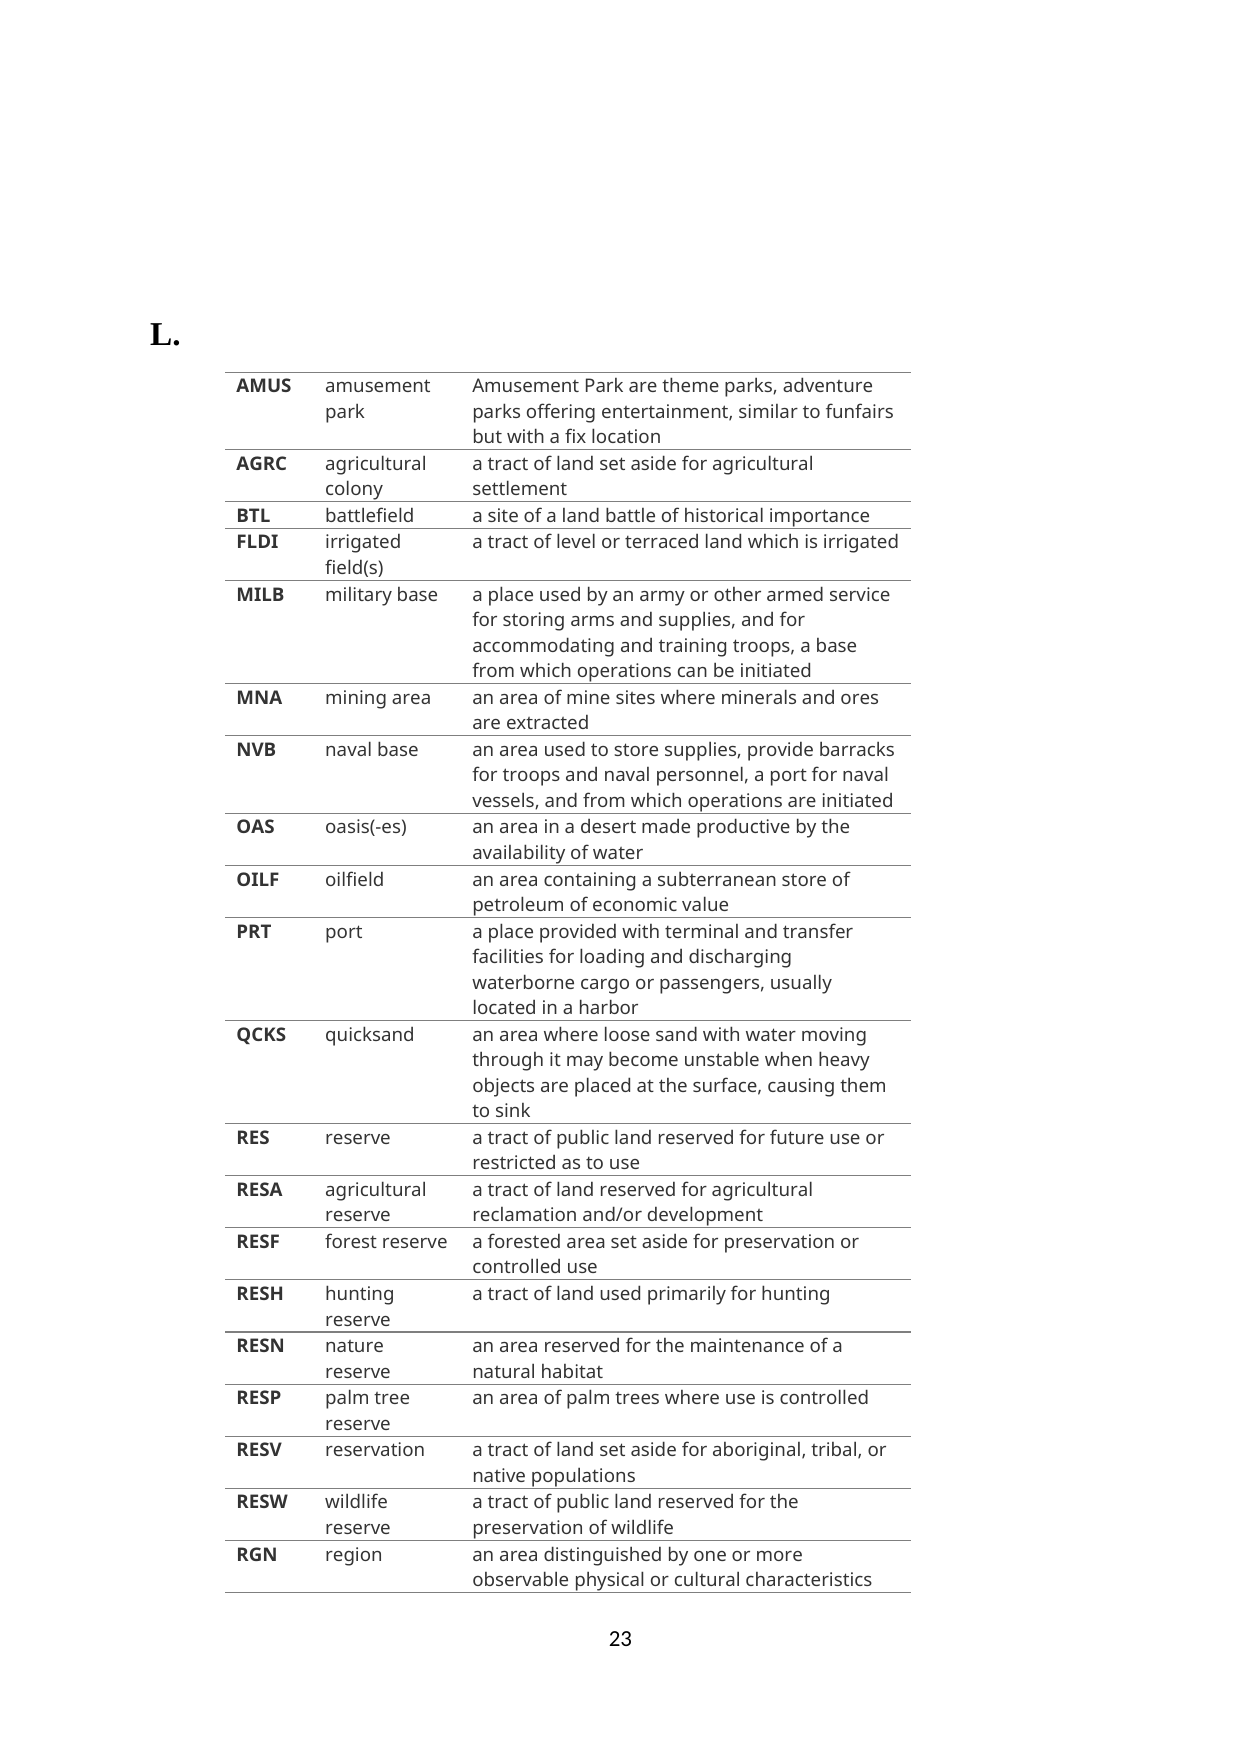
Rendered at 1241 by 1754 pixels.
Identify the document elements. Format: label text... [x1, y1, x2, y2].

table_cell palm tree reserve [314, 1385, 461, 1436]
table_cell RESP [225, 1385, 314, 1436]
table_header Amusement Park are theme parks, adventure parks offering entertainment, similar to funfairs but with a fix location [461, 373, 911, 449]
table_header amusement park [314, 373, 461, 449]
table_cell a tract of land reserved for agricultural reclamation and/or development [461, 1176, 911, 1227]
table_cell PRT [225, 918, 314, 1020]
table_cell agricultural colony [314, 450, 461, 501]
table_cell battlefield [314, 502, 461, 528]
table_cell irrigated field(s) [314, 529, 461, 580]
table_cell QCKS [225, 1021, 314, 1123]
table_cell an area containing a subterranean store of petroleum of economic value [461, 866, 911, 917]
table_cell a site of a land battle of historical importance [461, 502, 911, 528]
table_cell RGN [225, 1541, 314, 1592]
table_cell military base [314, 581, 461, 683]
table_cell a tract of land set aside for agricultural settlement [461, 450, 911, 501]
table_cell RES [225, 1124, 314, 1175]
table_cell OILF [225, 866, 314, 917]
table_cell nature reserve [314, 1333, 461, 1383]
table_cell RESN [225, 1333, 314, 1383]
table_cell naval base [314, 736, 461, 813]
table_header AMUS [225, 373, 314, 449]
table_cell RESV [225, 1437, 314, 1488]
table_cell reserve [314, 1124, 461, 1175]
table_cell OAS [225, 814, 314, 865]
table_cell RESH [225, 1280, 314, 1331]
table_cell AGRC [225, 450, 314, 501]
table_cell wildlife reserve [314, 1489, 461, 1540]
table_cell a place provided with terminal and transfer facilities for loading and discharging waterborne cargo or passengers, usually located in a harbor [461, 918, 911, 1020]
table_cell FLDI [225, 529, 314, 580]
table_cell an area used to store supplies, provide barracks for troops and naval personnel, a port for naval vessels, and from which operations are initiated [461, 736, 911, 813]
table_cell an area of palm trees where use is controlled [461, 1385, 911, 1436]
table_cell region [314, 1541, 461, 1592]
table_cell a tract of public land reserved for the preservation of wildlife [461, 1489, 911, 1540]
table_cell a tract of land set aside for aboriginal, tribal, or native populations [461, 1437, 911, 1488]
table_cell oasis(-es) [314, 814, 461, 865]
table_cell RESA [225, 1176, 314, 1227]
table_cell hunting reserve [314, 1280, 461, 1331]
table_cell forest reserve [314, 1228, 461, 1279]
table_cell an area in a desert made productive by the availability of water [461, 814, 911, 865]
table_cell a forested area set aside for preservation or controlled use [461, 1228, 911, 1279]
table_cell RESW [225, 1489, 314, 1540]
table_cell MILB [225, 581, 314, 683]
table_cell an area reserved for the maintenance of a natural habitat [461, 1333, 911, 1383]
table_cell an area where loose sand with water moving through it may become unstable when heavy objects are placed at the surface, causing them to sink [461, 1021, 911, 1123]
table_cell oilfield [314, 866, 461, 917]
table_cell mining area [314, 684, 461, 735]
table_cell MNA [225, 684, 314, 735]
table_cell quicksand [314, 1021, 461, 1123]
table_cell a place used by an army or other armed service for storing arms and supplies, and for accommodating and training troops, a base from which operations can be initiated [461, 581, 911, 683]
table_cell a tract of land used primarily for hunting [461, 1280, 911, 1331]
table_cell an area of mine sites where minerals and ores are extracted [461, 684, 911, 735]
table_cell a tract of public land reserved for future use or restricted as to use [461, 1124, 911, 1175]
table_cell a tract of level or terraced land which is irrigated [461, 529, 911, 580]
table_cell NVB [225, 736, 314, 813]
table_cell RESF [225, 1228, 314, 1279]
table_cell reservation [314, 1437, 461, 1488]
table_cell BTL [225, 502, 314, 528]
text L. [150, 314, 1090, 352]
table_cell an area distinguished by one or more observable physical or cultural characteristics [461, 1541, 911, 1592]
table_cell agricultural reserve [314, 1176, 461, 1227]
table_cell port [314, 918, 461, 1020]
